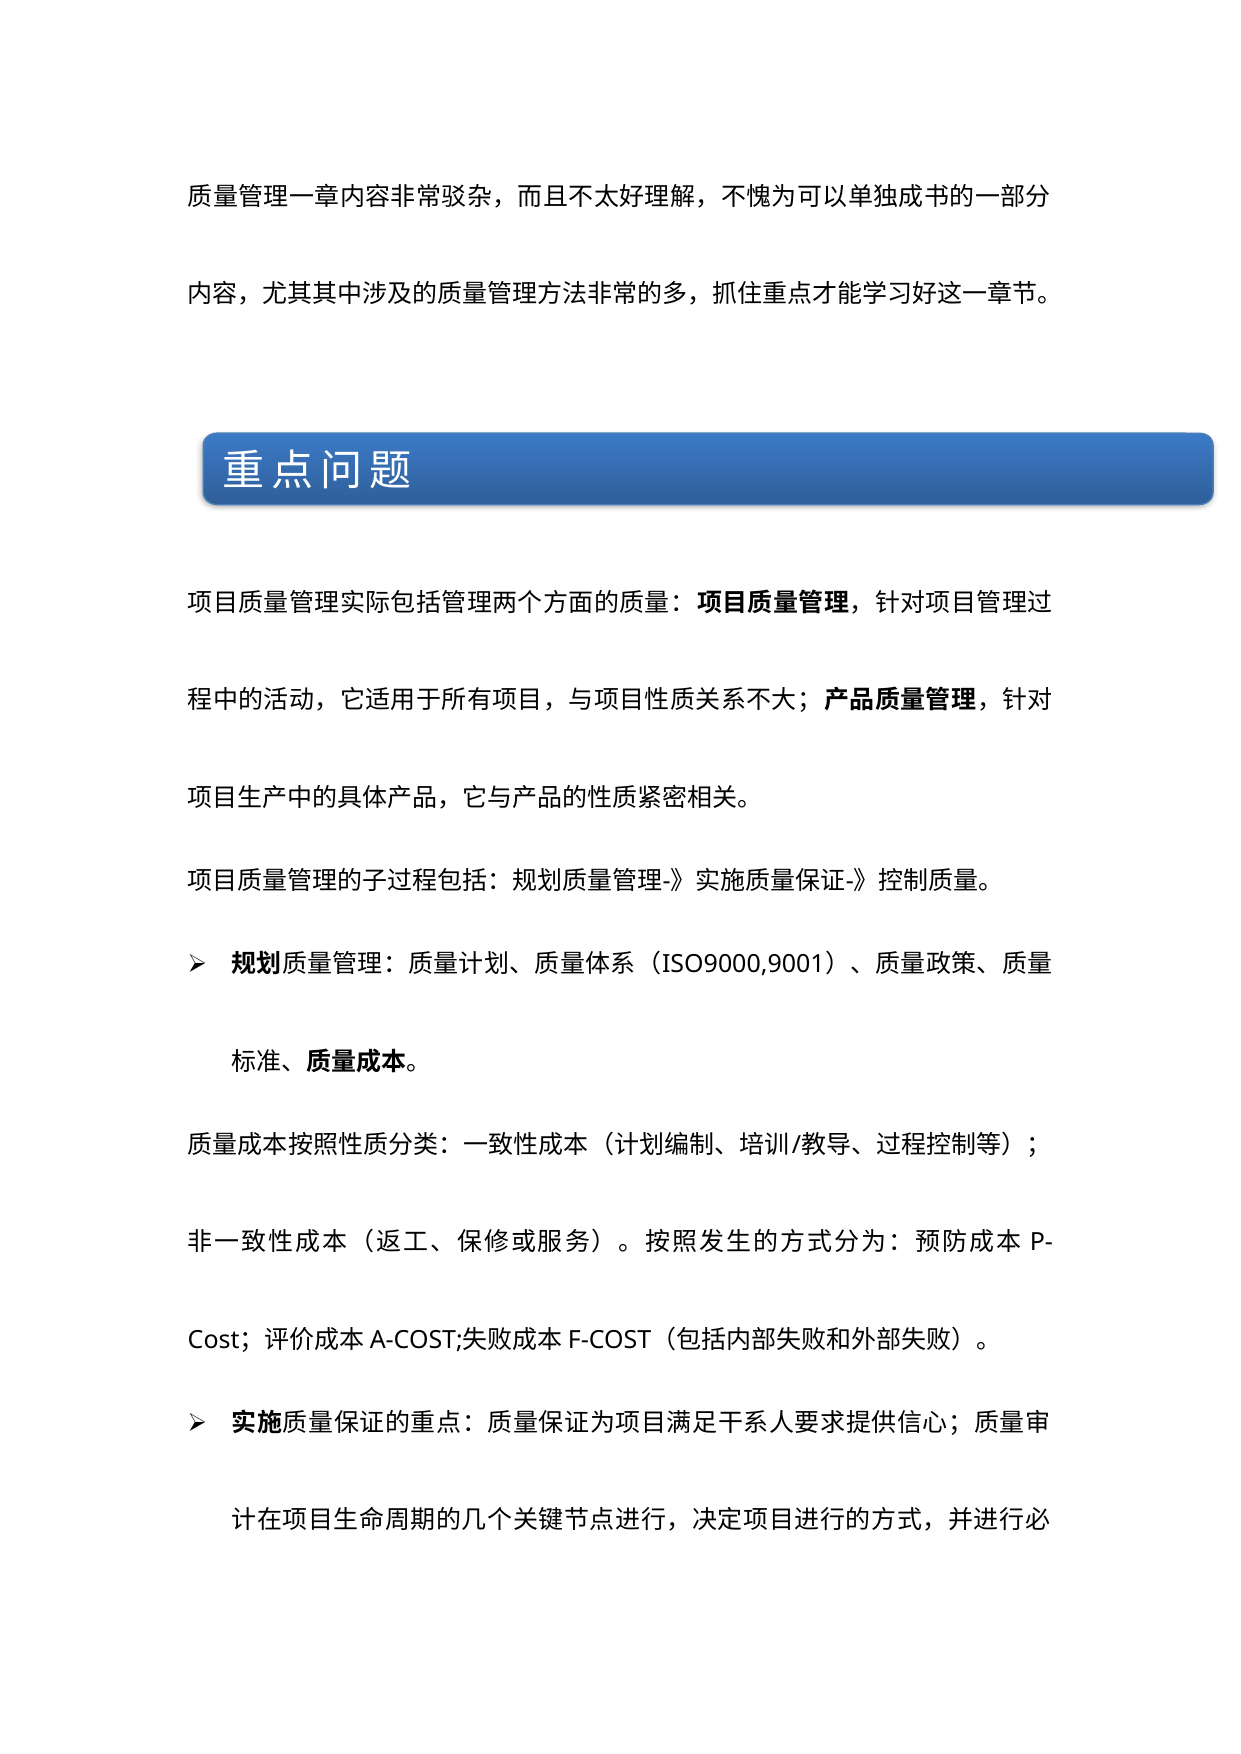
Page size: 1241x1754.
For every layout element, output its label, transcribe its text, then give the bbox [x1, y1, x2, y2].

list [187, 1388, 1053, 1550]
text 项目质量管理的子过程包括：规划质量管理-》实施质量保证-》控制质量。 [187, 846, 1053, 911]
text 质量管理一章内容非常驳杂，而且不太好理解，不愧为可以单独成书的一部分内容，尤其其中涉及的质量管理方法非常的多，抓住重点才能学习好这一章节。 [187, 162, 1053, 324]
text 质量成本按照性质分类：一致性成本（计划编制、培训/教导、过程控制等）；非一致性成本（返工、保修或服务）。按照发生的方式分为：预防成本P-Cost；评价成本A-COST;失败成本F-COST（包括内部失败和外部失败）。 [187, 1110, 1053, 1370]
list 规划质量管理：质量计划、质量体系（ISO9000,9001）、质量政策、质量标准、质量成本。 [187, 929, 1053, 1092]
text 项目质量管理实际包括管理两个方面的质量：项目质量管理，针对项目管理过程中的活动，它适用于所有项目，与项目性质关系不大；产品质量管理，针对项目生产中的具体产品，它与产品的性质紧密相关。 [187, 568, 1053, 828]
